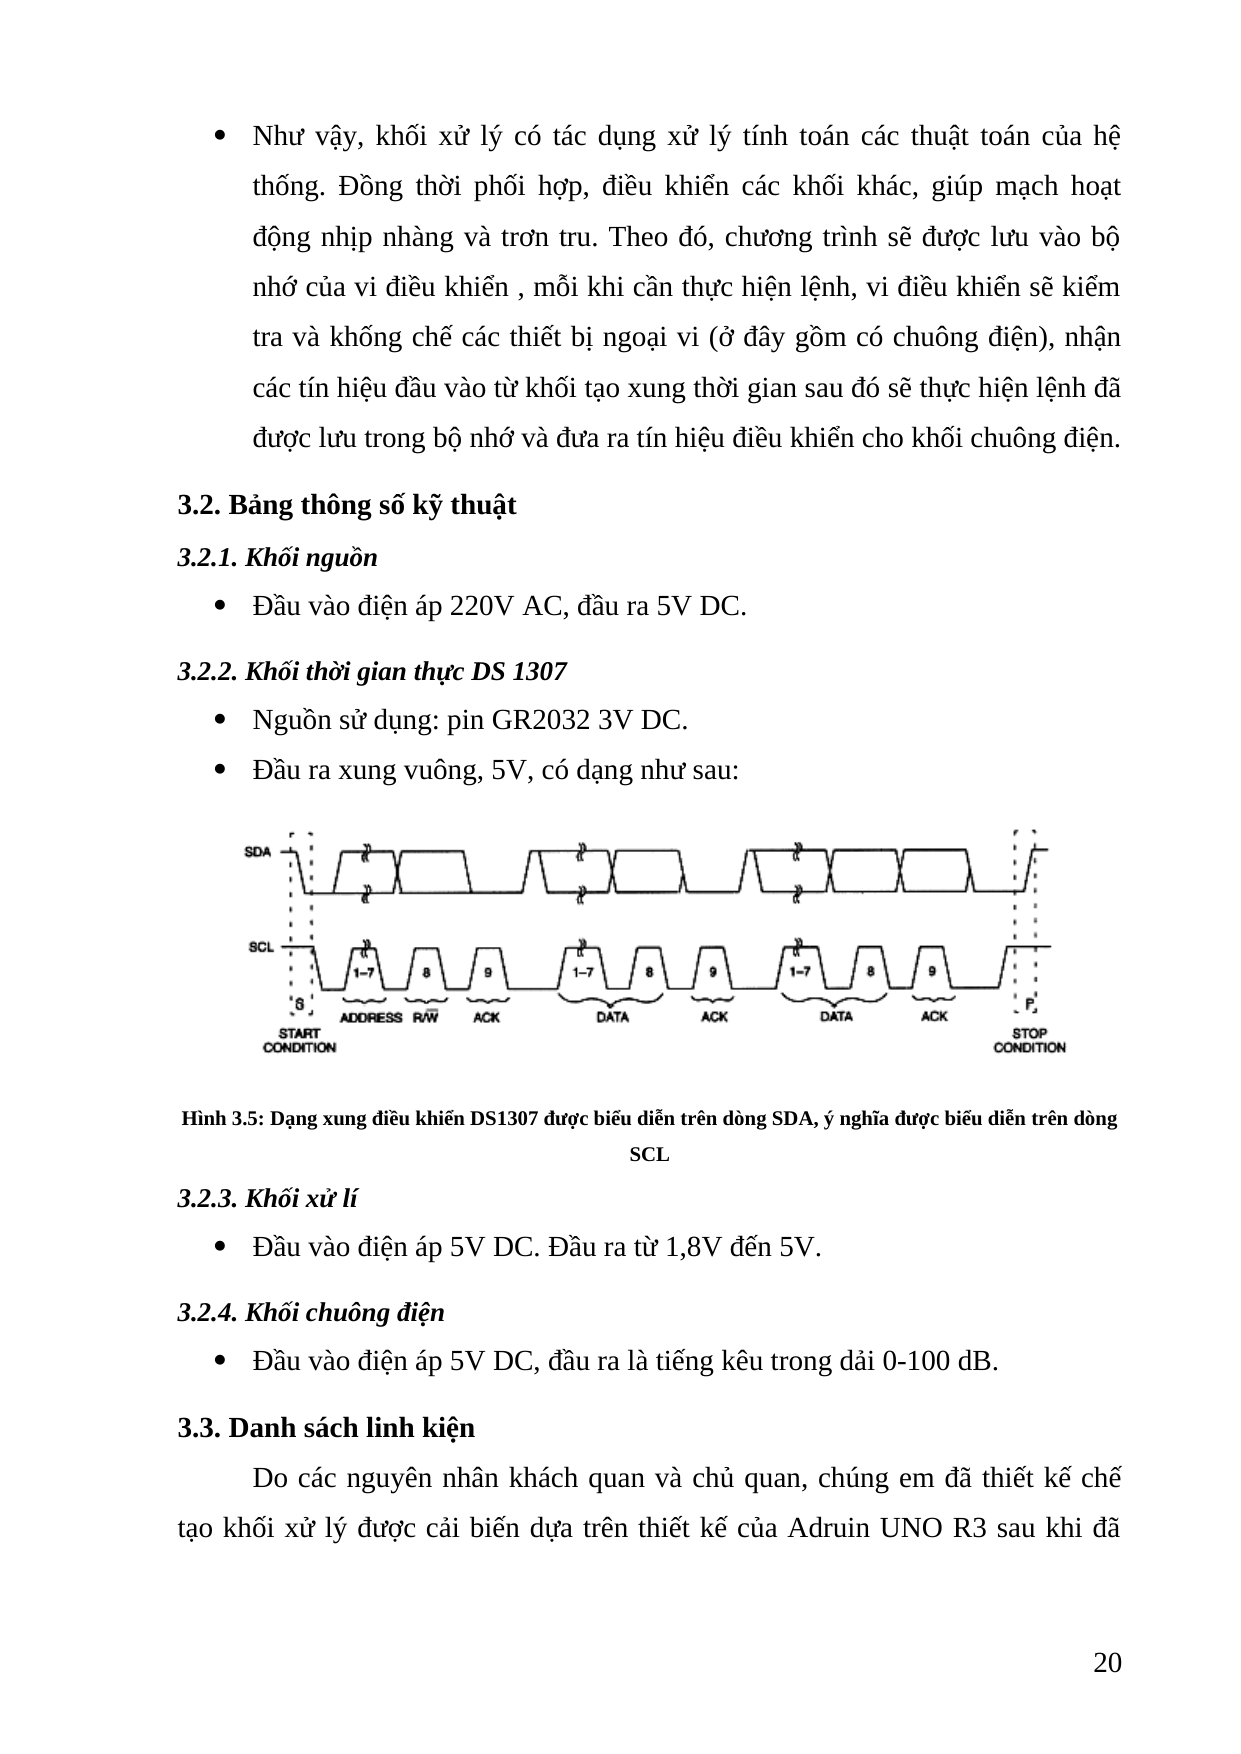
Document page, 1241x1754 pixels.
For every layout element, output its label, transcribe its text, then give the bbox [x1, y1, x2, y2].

subtitle 3.2.1. Khối nguồn [177, 542, 1122, 573]
list Như vậy, khối xử lý có tác dụng xử lý tính toán các thuật toán của hệ thống. Đồng thời phối hợp, điều khiển các khối khác, giúp mạch hoạt động nhịp nhàng và trơn tru. Theo đó, chương trình sẽ được lưu vào bộ nhớ của vi điều khiển , mỗi khi cần thực hiện lệnh, vi điều khiển sẽ kiểm tra và khống chế các thiết bị ngoại vi (ở đây gồm có chuông điện), nhận các tín hiệu đầu vào từ khối tạo xung thời gian sau đó sẽ thực hiện lệnh đã được lưu trong bộ nhớ và đưa ra tín hiệu điều khiển cho khối chuông điện. [215, 118, 1122, 454]
subtitle 3.2. Bảng thông số kỹ thuật [177, 487, 1122, 521]
text Hình 3.5: Dạng xung điều khiển DS1307 được biểu diễn trên dòng SDA, ý nghĩa được biểu diễn trên dòng SCL [177, 1106, 1122, 1166]
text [177, 1460, 1122, 1544]
picture [221, 819, 1078, 1073]
list Đầu ra xung vuông, 5V, có dạng như sau: [215, 752, 1122, 786]
list Đầu vào điện áp 5V DC, đầu ra là tiếng kêu trong dải 0-100 dB. [215, 1343, 1122, 1376]
subtitle 3.3. Danh sách linh kiện [177, 1410, 1122, 1443]
list Đầu vào điện áp 220V AC, đầu ra 5V DC. [215, 588, 1122, 622]
subtitle 3.2.2. Khối thời gian thực DS 1307 [177, 655, 1122, 686]
list Nguồn sử dụng: pin GR2032 3V DC. [215, 702, 1122, 736]
subtitle 3.2.4. Khối chuông điện [177, 1296, 1122, 1327]
subtitle 3.2.3. Khối xử lí [177, 1182, 1122, 1213]
list Đầu vào điện áp 5V DC. Đầu ra từ 1,8V đến 5V. [215, 1229, 1122, 1263]
